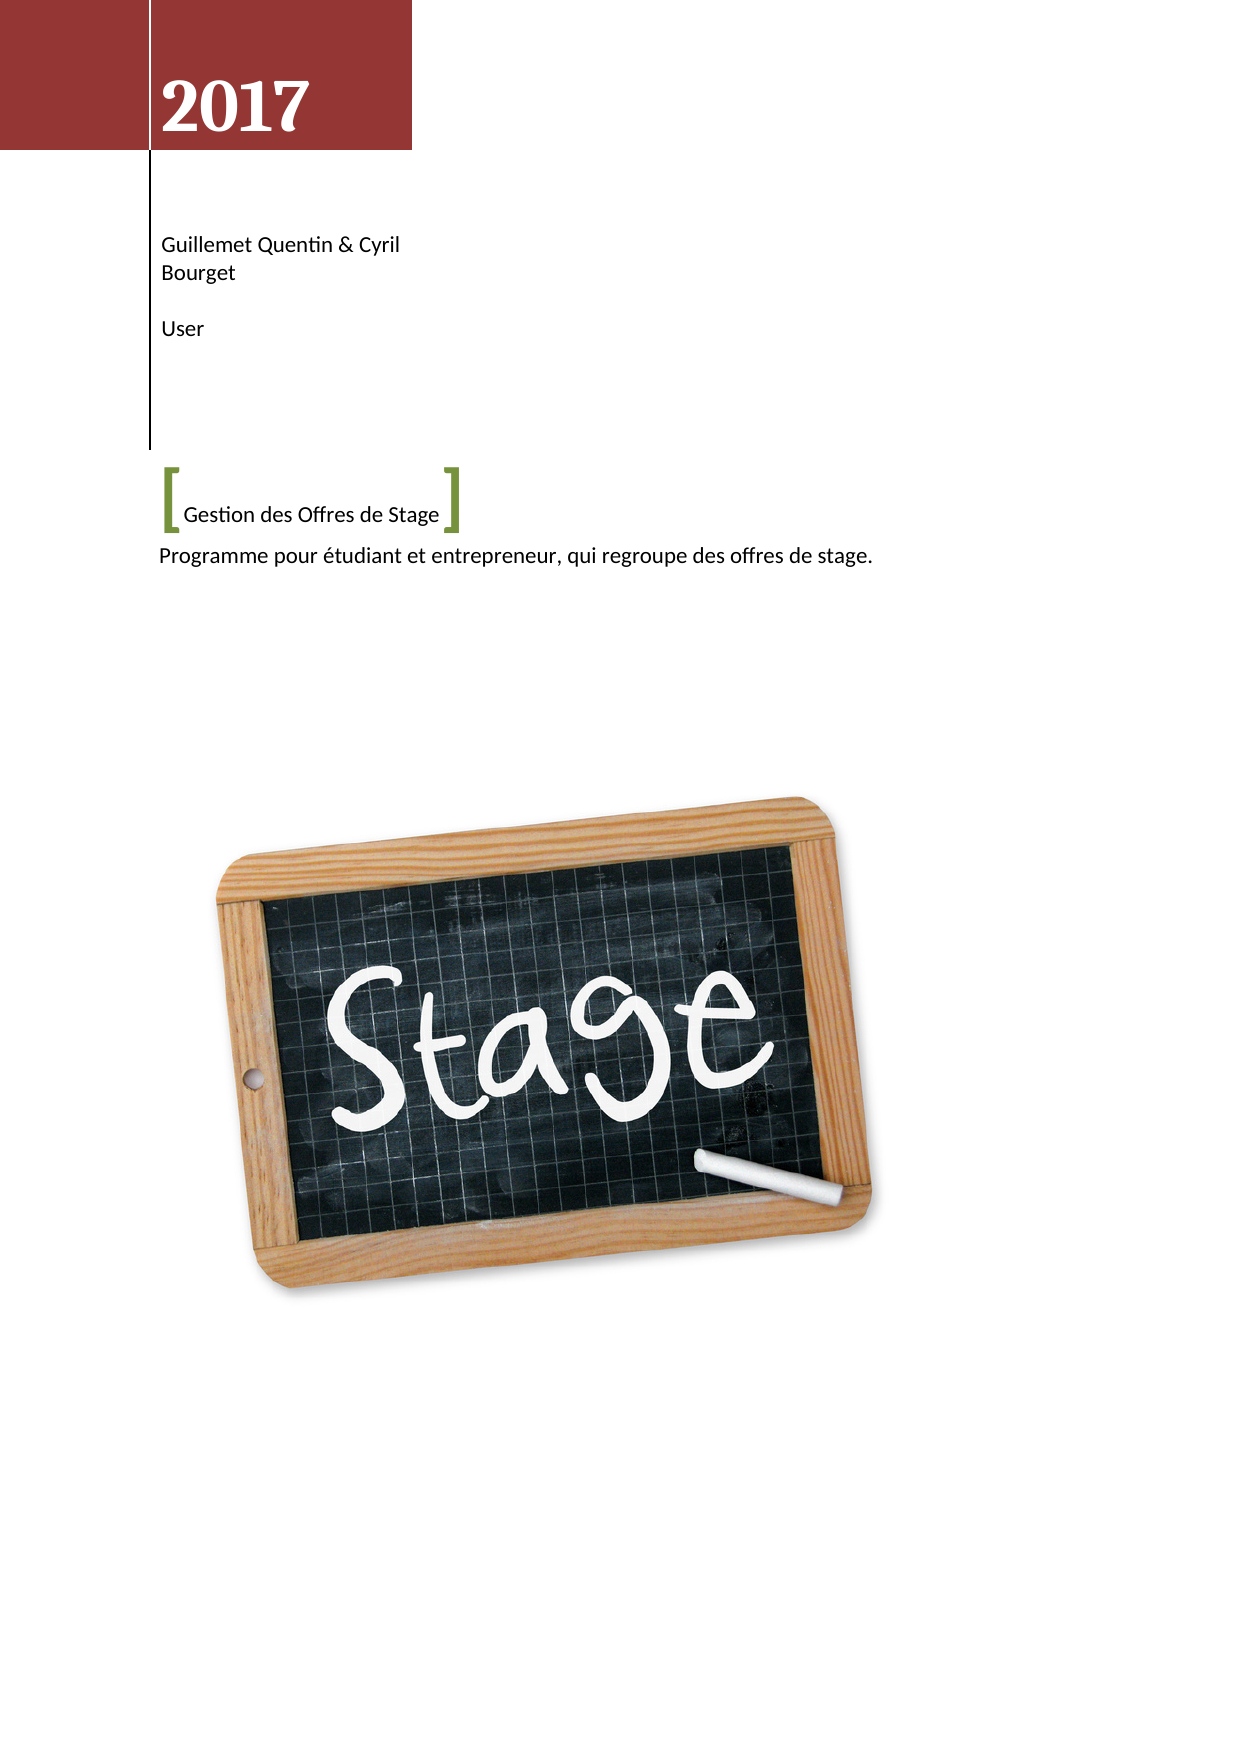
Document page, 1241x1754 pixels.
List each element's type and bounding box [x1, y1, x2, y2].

picture [147, 781, 945, 1313]
